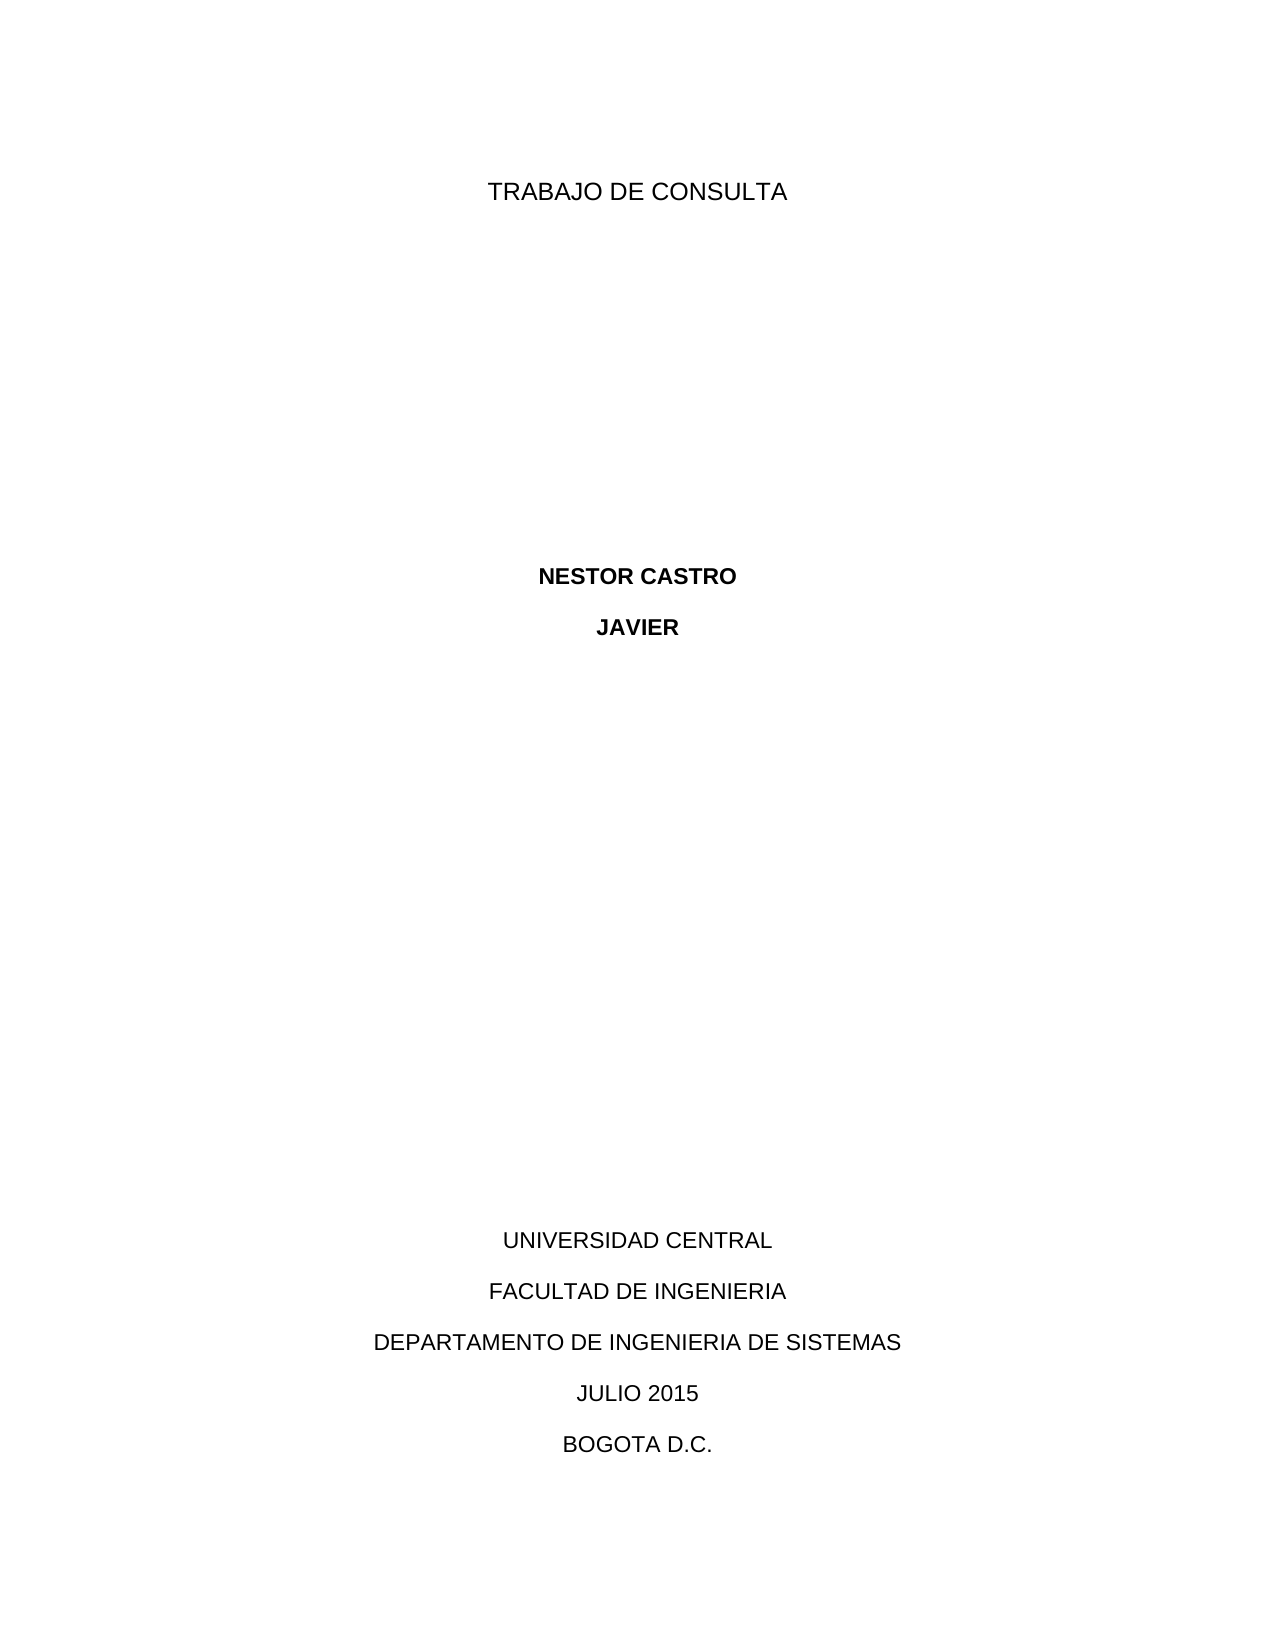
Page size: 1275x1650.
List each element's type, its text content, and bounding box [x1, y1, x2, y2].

text NESTOR CASTRO [177, 563, 1098, 589]
text JAVIER [177, 614, 1098, 641]
text JULIO 2015 [177, 1380, 1098, 1406]
text FACULTAD DE INGENIERIA [177, 1278, 1098, 1304]
text UNIVERSIDAD CENTRAL [177, 1227, 1098, 1253]
text TRABAJO DE CONSULTA [177, 177, 1098, 206]
text DEPARTAMENTO DE INGENIERIA DE SISTEMAS [177, 1329, 1098, 1355]
text BOGOTA D.C. [177, 1431, 1098, 1457]
